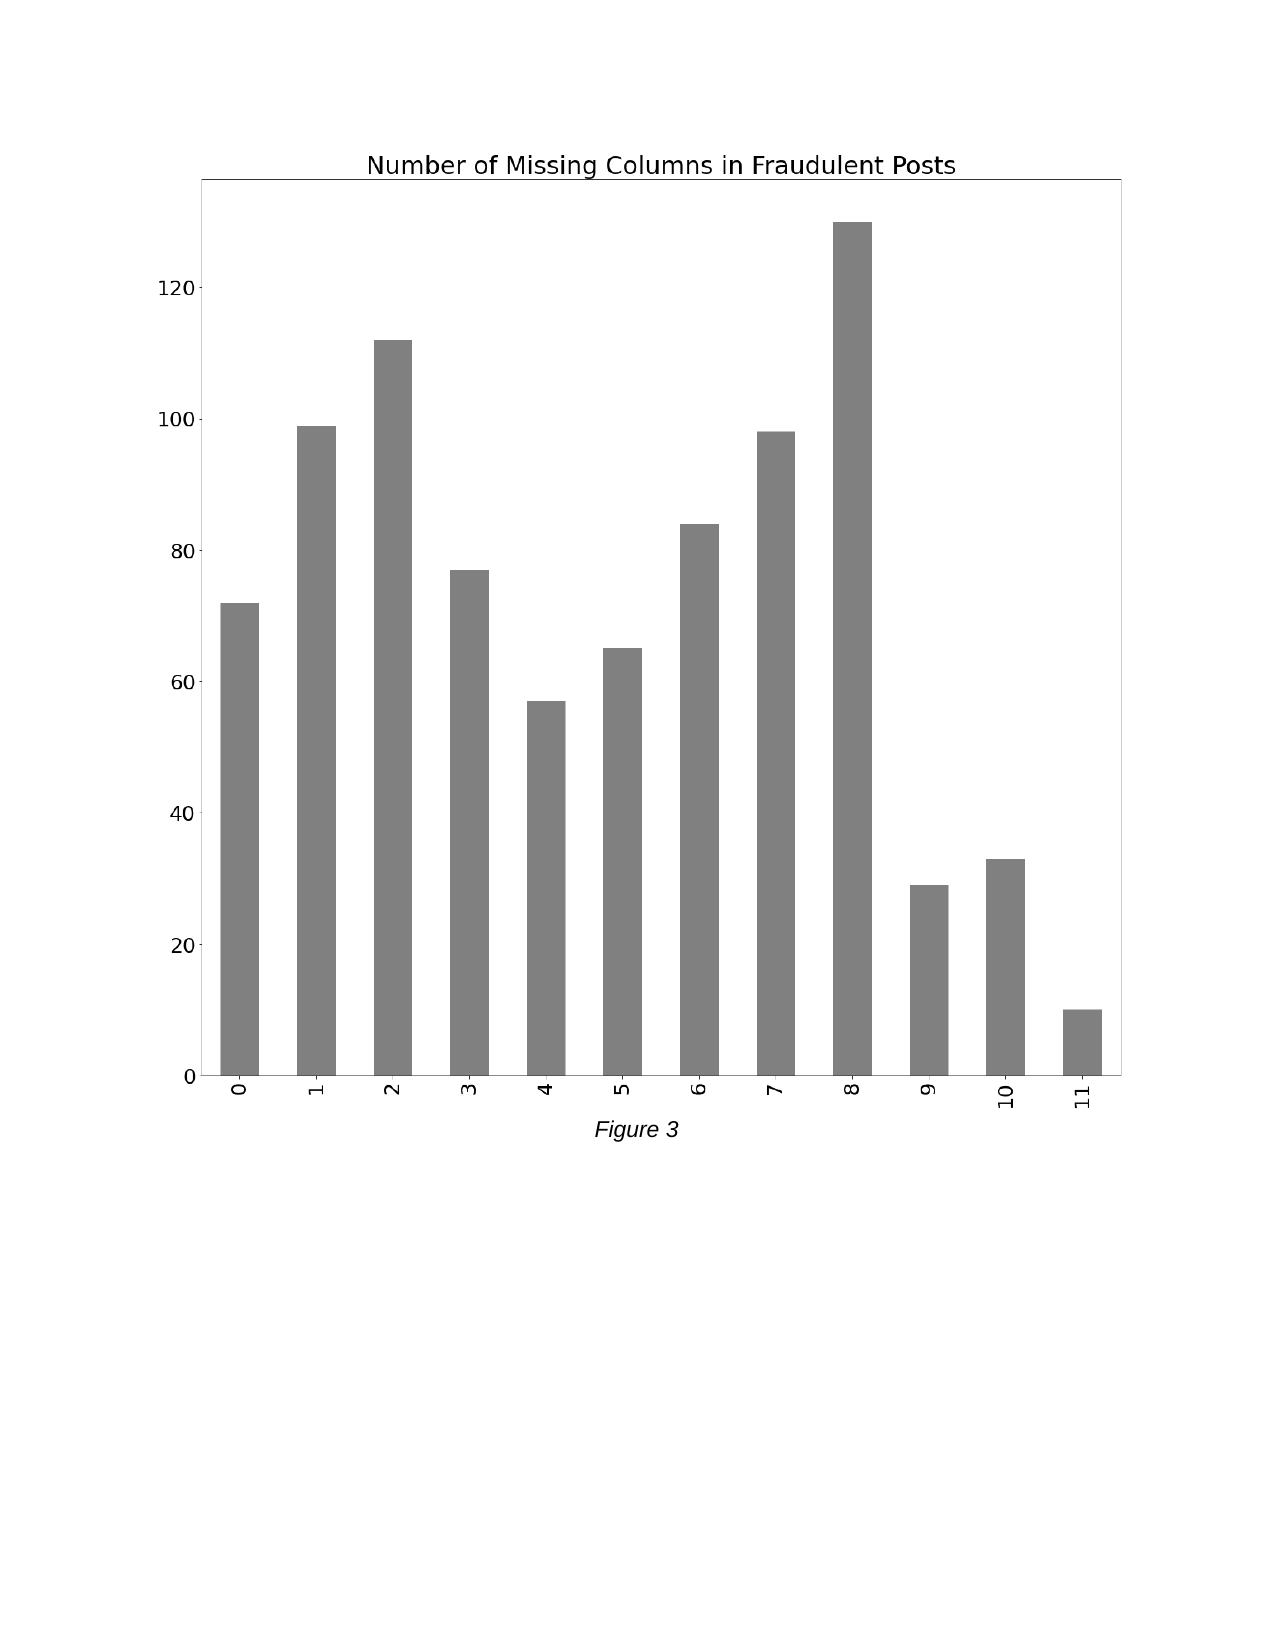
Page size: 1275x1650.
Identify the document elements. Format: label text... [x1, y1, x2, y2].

text Figure 3 [150, 1116, 1125, 1143]
picture [150, 150, 1125, 1113]
